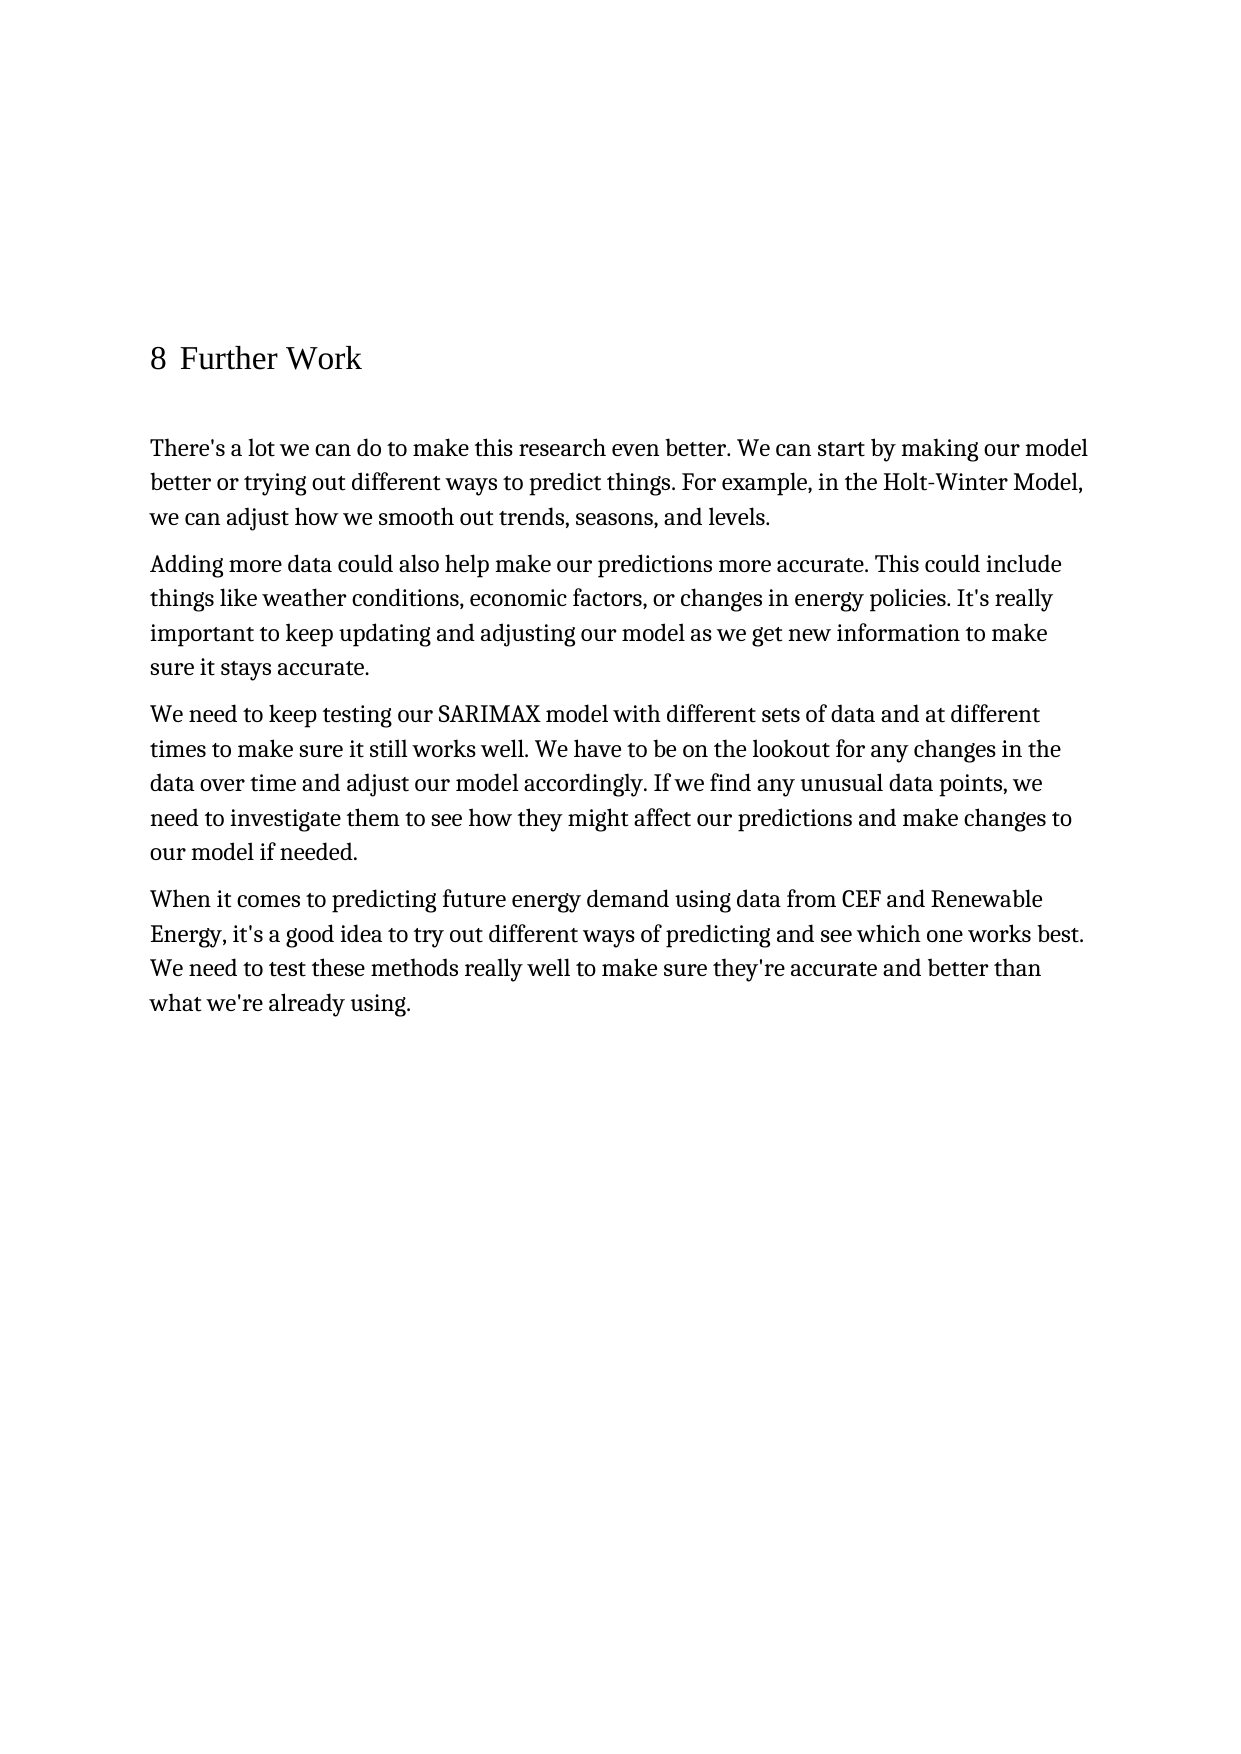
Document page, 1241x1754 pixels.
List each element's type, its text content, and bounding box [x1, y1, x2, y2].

text We need to keep testing our SARIMAX model with different sets of data and at different times to make sure it still works well. We have to be on the lookout for any changes in the data over time and adjust our model accordingly. If we find any unusual data points, we need to investigate them to see how they might affect our predictions and make changes to our model if needed. [150, 700, 1090, 867]
subtitle Further Work [150, 338, 1090, 376]
text There's a lot we can do to make this research even better. We can start by making our model better or trying out different ways to predict things. For example, in the Holt-Winter Model, we can adjust how we smooth out trends, seasons, and levels. [150, 434, 1090, 532]
text When it comes to predicting future energy demand using data from CEF and Renewable Energy, it's a good idea to try out different ways of predicting and see which one works best. We need to test these methods really well to make sure they're accurate and better than what we're already using. [150, 885, 1090, 1017]
text Adding more data could also help make our predictions more accurate. This could include things like weather conditions, economic factors, or changes in energy policies. It's really important to keep updating and adjusting our model as we get new information to make sure it stays accurate. [150, 550, 1090, 682]
